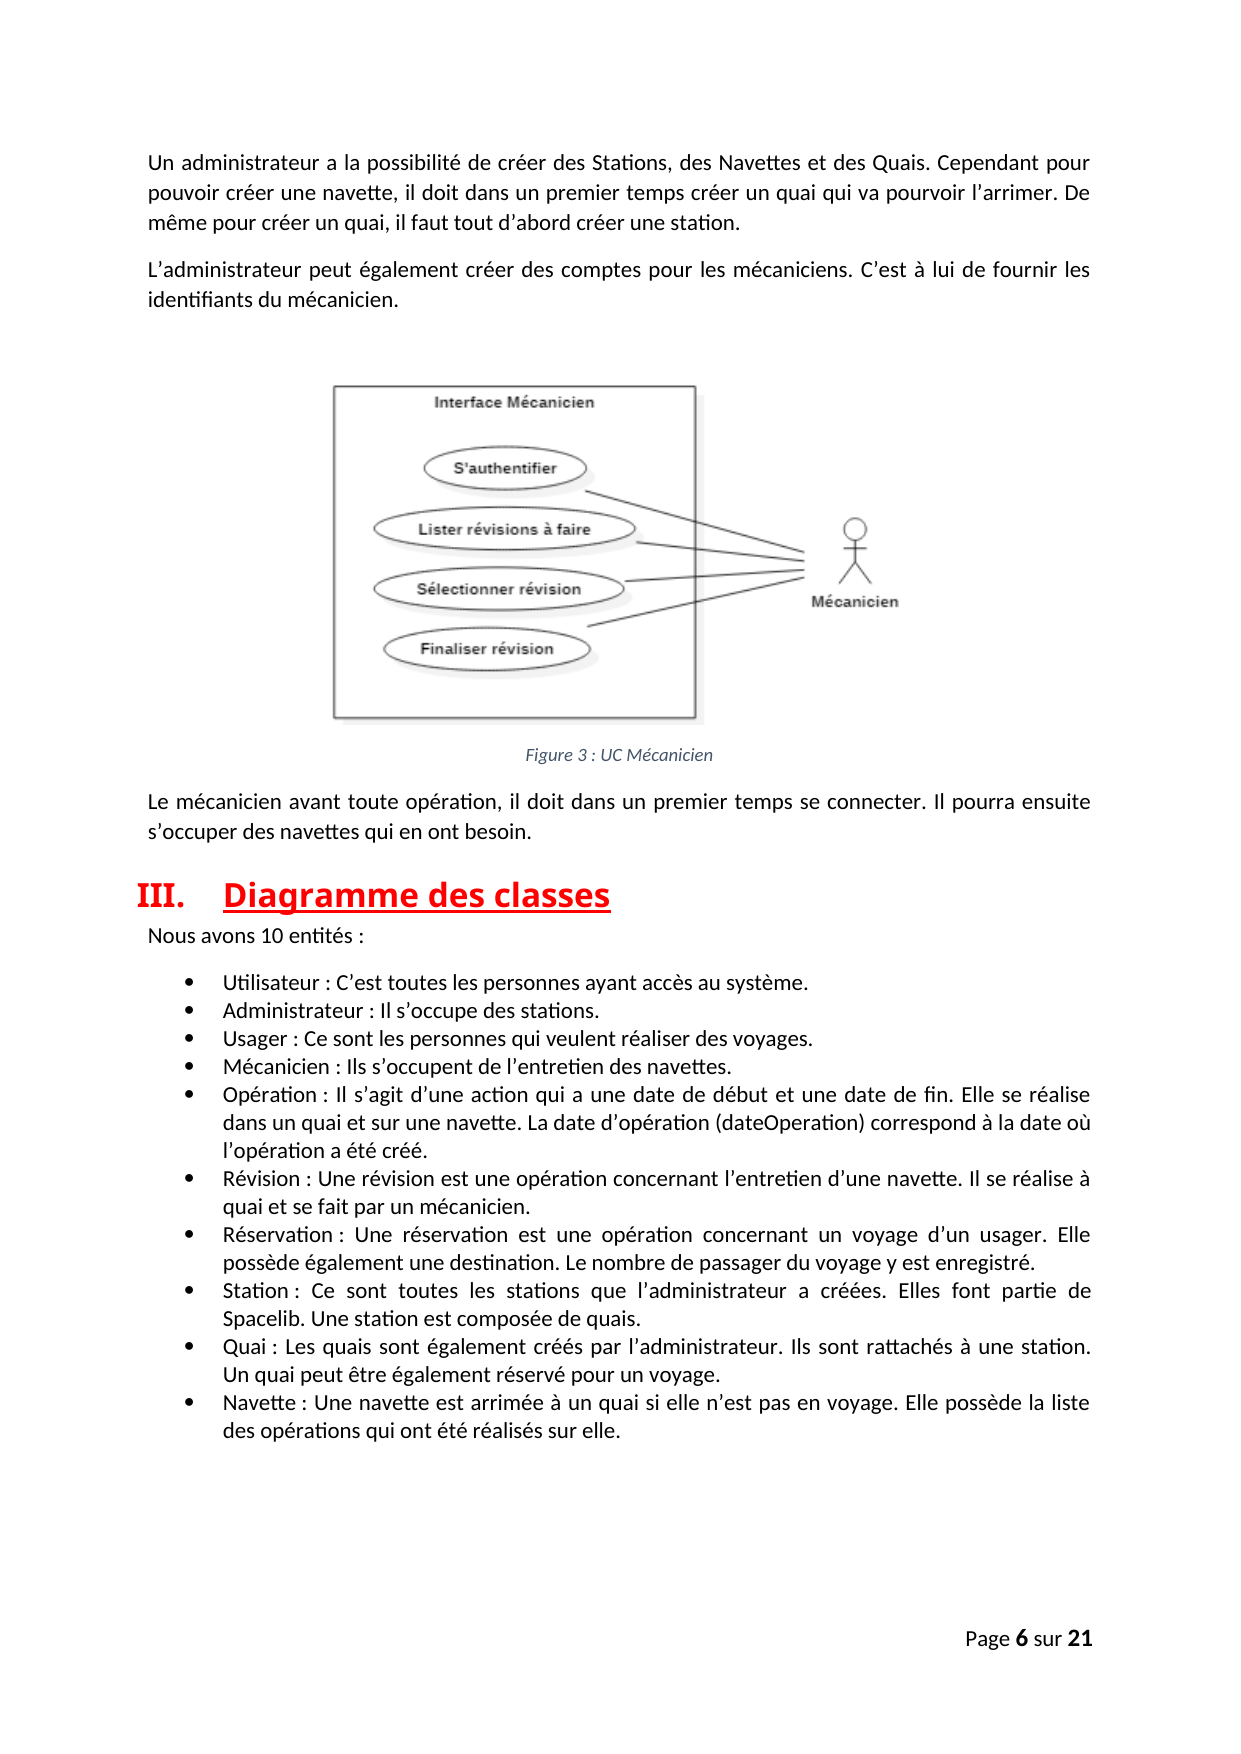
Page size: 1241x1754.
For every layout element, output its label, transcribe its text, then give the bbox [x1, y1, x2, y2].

text Un administrateur a la possibilité de créer des Stations, des Navettes et des Quais. Cependant pour pouvoir créer une navette, il doit dans un premier temps créer un quai qui va pourvoir l’arrimer. De même pour créer un quai, il faut tout d’abord créer une station. [148, 148, 1093, 236]
list Quai : Les quais sont également créés par l’administrateur. Ils sont rattachés à une station. Un quai peut être également réservé pour un voyage. [185, 1332, 1093, 1388]
text Nous avons 10 entités : [148, 921, 1093, 949]
list Utilisateur : C’est toutes les personnes ayant accès au système. [185, 968, 1093, 996]
list Usager : Ce sont les personnes qui veulent réaliser des voyages. [185, 1024, 1093, 1052]
text Le mécanicien avant toute opération, il doit dans un premier temps se connecter. Il pourra ensuite s’occuper des navettes qui en ont besoin. [148, 787, 1093, 845]
text Figure 3 : UC Mécanicien [148, 743, 1093, 766]
subtitle Diagramme des classes [185, 872, 1093, 918]
text L’administrateur peut également créer des comptes pour les mécaniciens. C’est à lui de fournir les identifiants du mécanicien. [148, 255, 1093, 313]
picture [327, 378, 913, 725]
list Révision : Une révision est une opération concernant l’entretien d’une navette. Il se réalise à quai et se fait par un mécanicien. [185, 1164, 1093, 1220]
list Opération : Il s’agit d’une action qui a une date de début et une date de fin. Elle se réalise dans un quai et sur une navette. La date d’opération (dateOperation) correspond à la date où l’opération a été créé. [185, 1080, 1093, 1164]
list Navette : Une navette est arrimée à un quai si elle n’est pas en voyage. Elle possède la liste des opérations qui ont été réalisés sur elle. [185, 1388, 1093, 1444]
list Administrateur : Il s’occupe des stations. [185, 996, 1093, 1024]
list Mécanicien : Ils s’occupent de l’entretien des navettes. [185, 1052, 1093, 1080]
list Réservation : Une réservation est une opération concernant un voyage d’un usager. Elle possède également une destination. Le nombre de passager du voyage y est enregistré. [185, 1220, 1093, 1276]
list Station : Ce sont toutes les stations que l’administrateur a créées. Elles font partie de Spacelib. Une station est composée de quais. [185, 1276, 1093, 1332]
